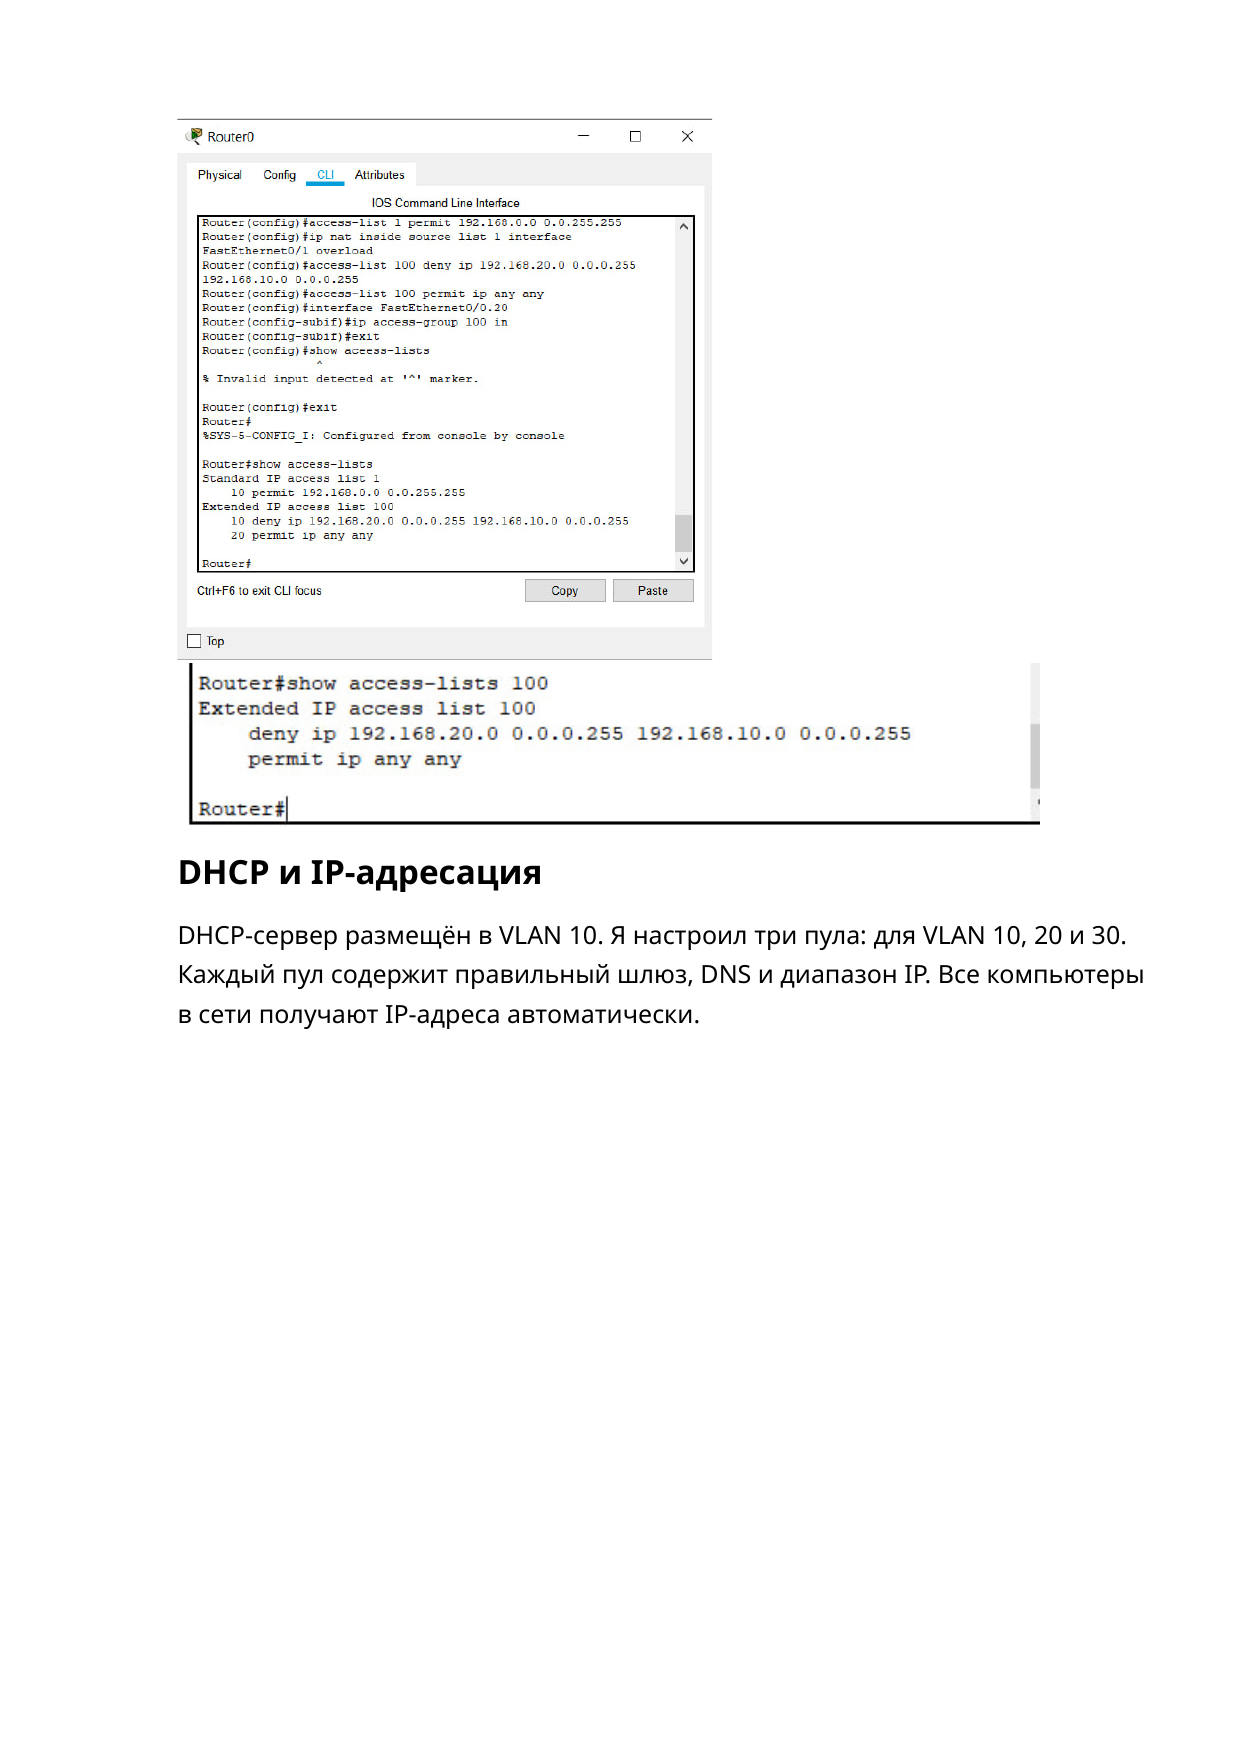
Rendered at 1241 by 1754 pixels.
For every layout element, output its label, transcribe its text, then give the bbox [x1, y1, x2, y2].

picture [177, 663, 1040, 828]
picture [177, 118, 713, 660]
text DHCP-сервер размещён в VLAN 10. Я настроил три пула: для VLAN 10, 20 и 30. Каждый пул содержит правильный шлюз, DNS и диапазон IP. Все компьютеры в сети получают IP-адреса автоматически. [177, 918, 1152, 1030]
text DHCP и IP-адресация [177, 849, 1152, 894]
